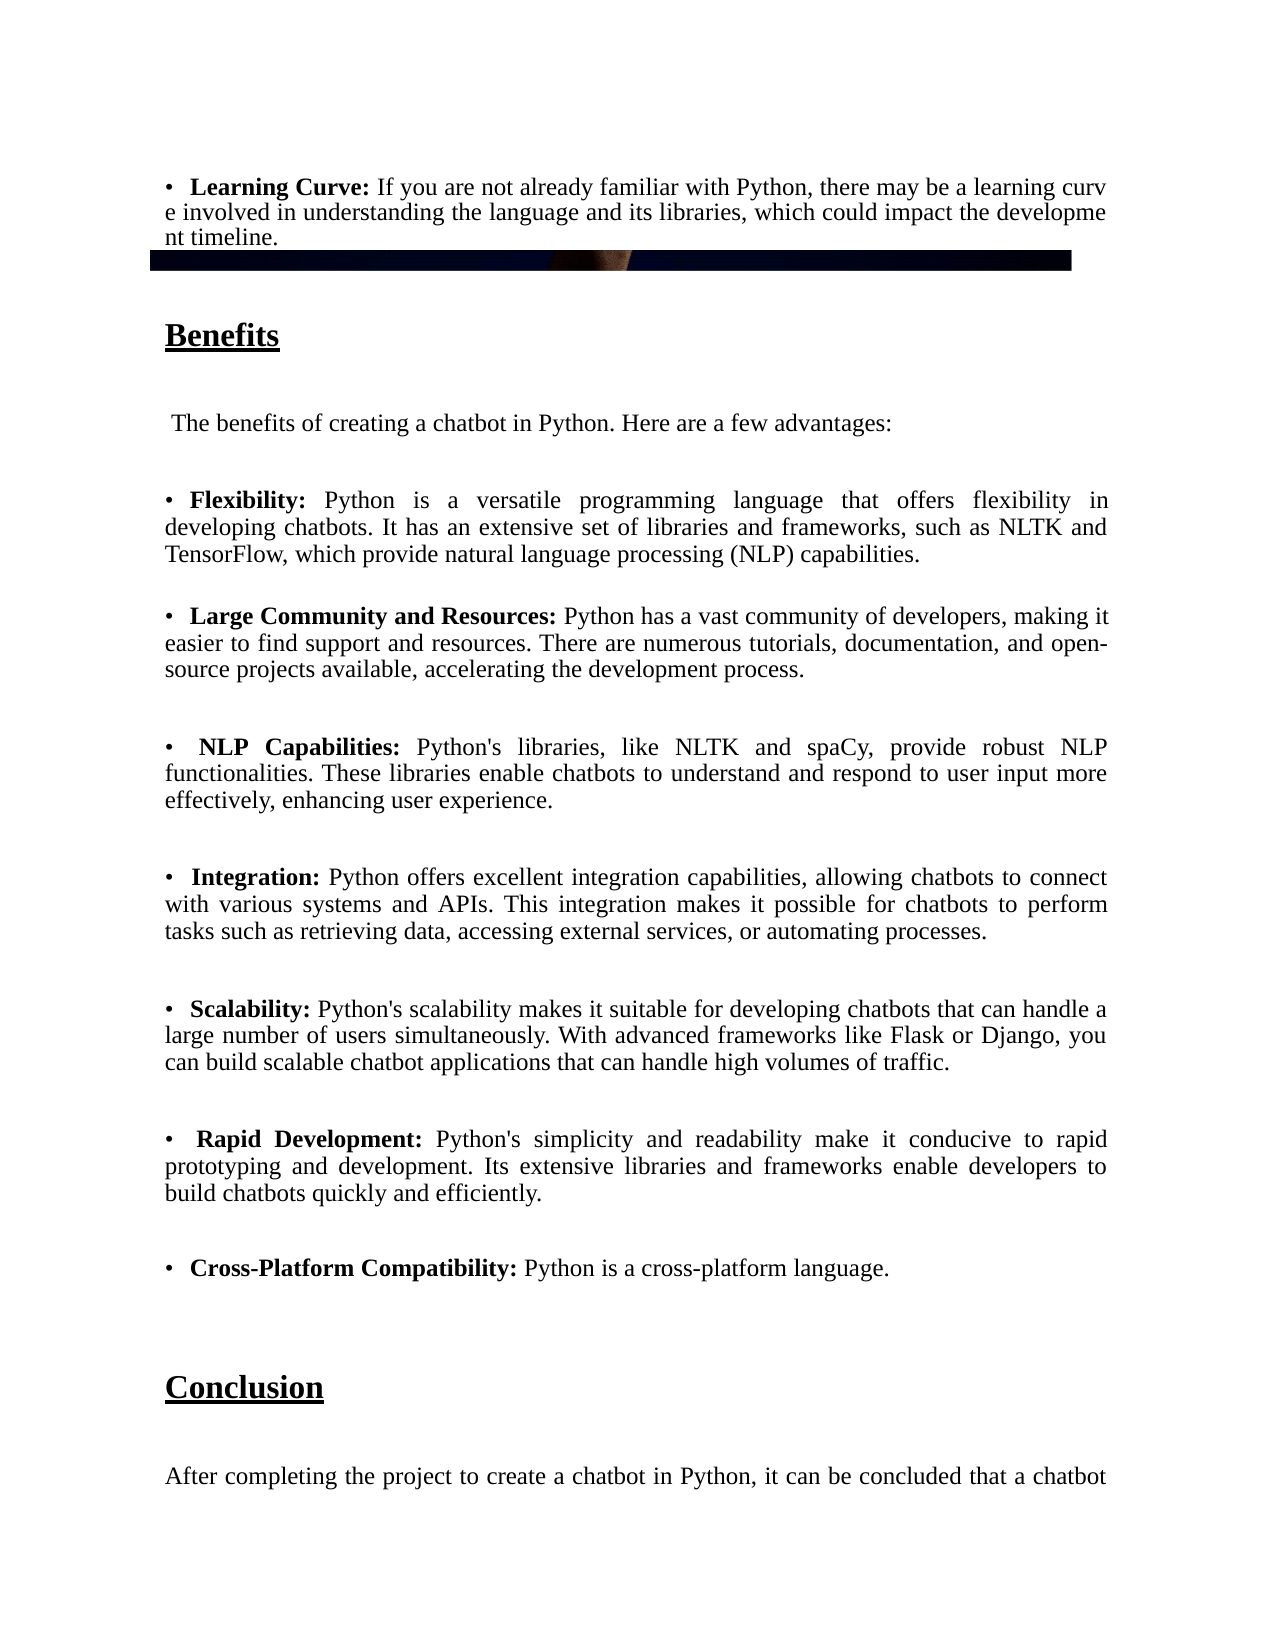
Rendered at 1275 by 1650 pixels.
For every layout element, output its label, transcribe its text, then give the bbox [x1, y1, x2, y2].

text Conclusion [164, 1378, 1125, 1403]
list Large Community and Resources: Python has a vast community of developers, making it easier to find support and resources. There are numerous tutorials, documentation, and open- source projects available, accelerating the development process. [164, 603, 1109, 683]
list Rapid Development: Python's simplicity and readability make it conducive to rapid prototyping and development. Its extensive libraries and frameworks enable developers to build chatbots quickly and efficiently. [164, 1126, 1108, 1206]
list Integration: Python offers excellent integration capabilities, allowing chatbots to connect with various systems and APIs. This integration makes it possible for chatbots to perform tasks such as retrieving data, accessing external services, or automating processes. [164, 864, 1108, 945]
list Learning Curve: If you are not already familiar with Python, there may be a learning curv e involved in understanding the language and its libraries, which could impact the developme nt timeline. [164, 175, 1108, 250]
list Scalability: Python's scalability makes it suitable for developing chatbots that can handle a large number of users simultaneously. With advanced frameworks like Flask or Django, you can build scalable chatbot applications that can handle high volumes of traffic. [164, 996, 1108, 1076]
text Benefits [164, 326, 1125, 351]
text The benefits of creating a chatbot in Python. Here are a few advantages: [171, 411, 1125, 436]
list Cross-Platform Compatibility: Python is a cross-platform language. [164, 1257, 1125, 1282]
list NLP Capabilities: Python's libraries, like NLTK and spaCy, provide robust NLP functionalities. These libraries enable chatbots to understand and respond to user input more effectively, enhancing user experience. [164, 734, 1108, 814]
list Flexibility: Python is a versatile programming language that offers flexibility in developing chatbots. It has an extensive set of libraries and frameworks, such as NLTK and TensorFlow, which provide natural language processing (NLP) capabilities. [164, 487, 1108, 568]
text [164, 1463, 1108, 1490]
